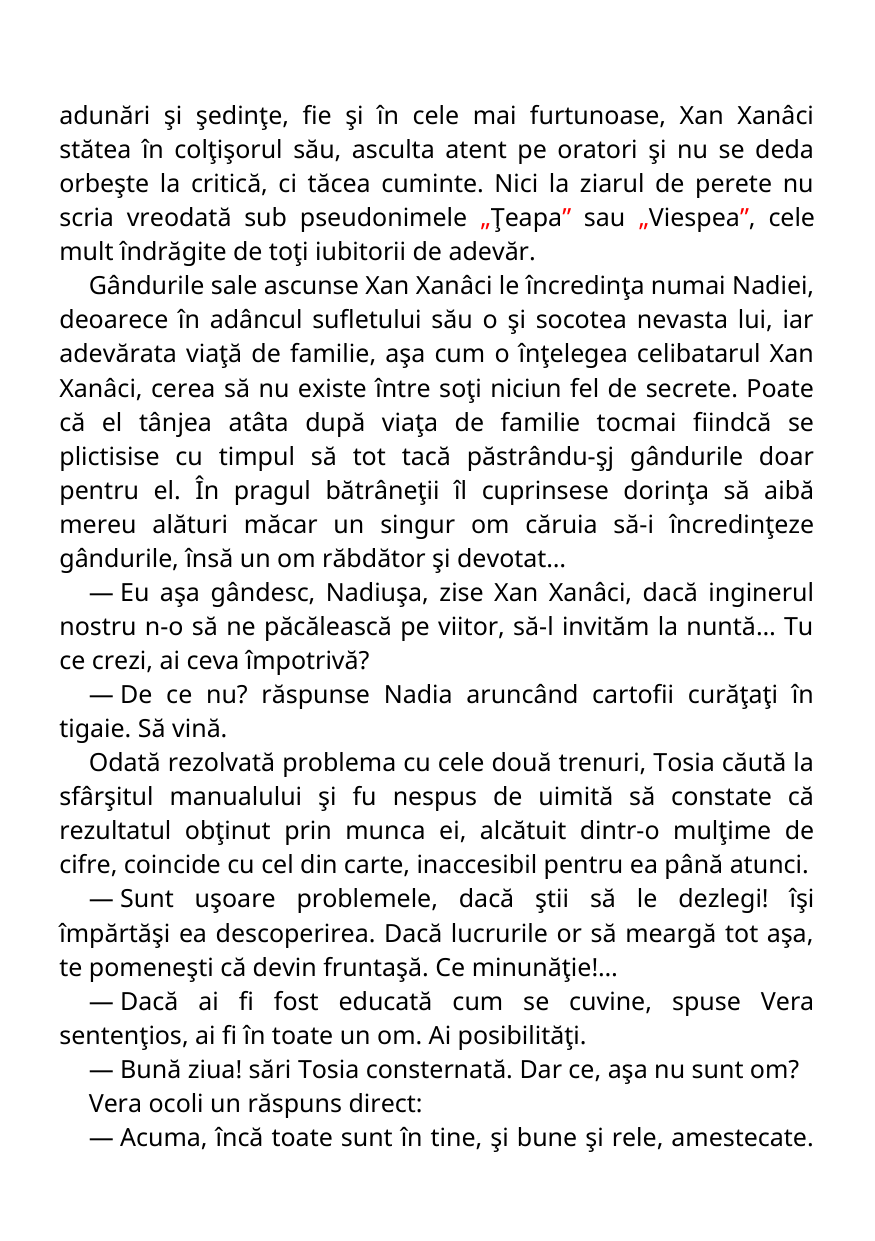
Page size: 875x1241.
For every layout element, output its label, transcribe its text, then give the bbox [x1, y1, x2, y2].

text — Eu aşa gândesc, Nadiuşa, zise Xan Xanâci, dacă inginerul nostru n-o să ne păcălească pe viitor, să-l invităm la nuntă… Tu ce crezi, ai ceva împotrivă? [59, 574, 815, 677]
text Vera ocoli un răspuns direct: [59, 1086, 815, 1119]
text Gândurile sale ascunse Xan Xanâci le încredinţa numai Nadiei, deoarece în adâncul sufletului său o şi socotea nevasta lui, iar adevărata viaţă de familie, aşa cum o înţelegea celibatarul Xan Xanâci, cerea să nu existe între soţi niciun fel de secrete. Poate că el tânjea atâta după viaţa de familie tocmai fiindcă se plictisise cu timpul să tot tacă păstrându-şj gândurile doar pentru el. În pragul bătrâneţii îl cuprinsese dorinţa să aibă mereu alături măcar un singur om căruia să-i încredinţeze gândurile, însă un om răbdător şi devotat… [59, 268, 815, 574]
text — De ce nu? răspunse Nadia aruncând cartofii curăţaţi în tigaie. Să vină. [59, 677, 815, 745]
text Odată rezolvată problema cu cele două trenuri, Tosia căută la sfârşitul manualului şi fu nespus de uimită să constate că rezultatul obţinut prin munca ei, alcătuit dintr-o mulţime de cifre, coincide cu cel din carte, inaccesibil pentru ea până atunci. [59, 745, 815, 881]
text — Dacă ai fi fost educată cum se cuvine, spuse Vera sentenţios, ai fi în toate un om. Ai posibilităţi. [59, 983, 815, 1051]
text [59, 1119, 815, 1154]
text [59, 98, 815, 268]
text — Bună ziua! sări Tosia consternată. Dar ce, aşa nu sunt om? [59, 1051, 815, 1086]
text — Sunt uşoare problemele, dacă ştii să le dezlegi! îşi împărtăşi ea descoperirea. Dacă lucrurile or să meargă tot aşa, te pomeneşti că devin fruntaşă. Ce minunăţie!… [59, 881, 815, 983]
